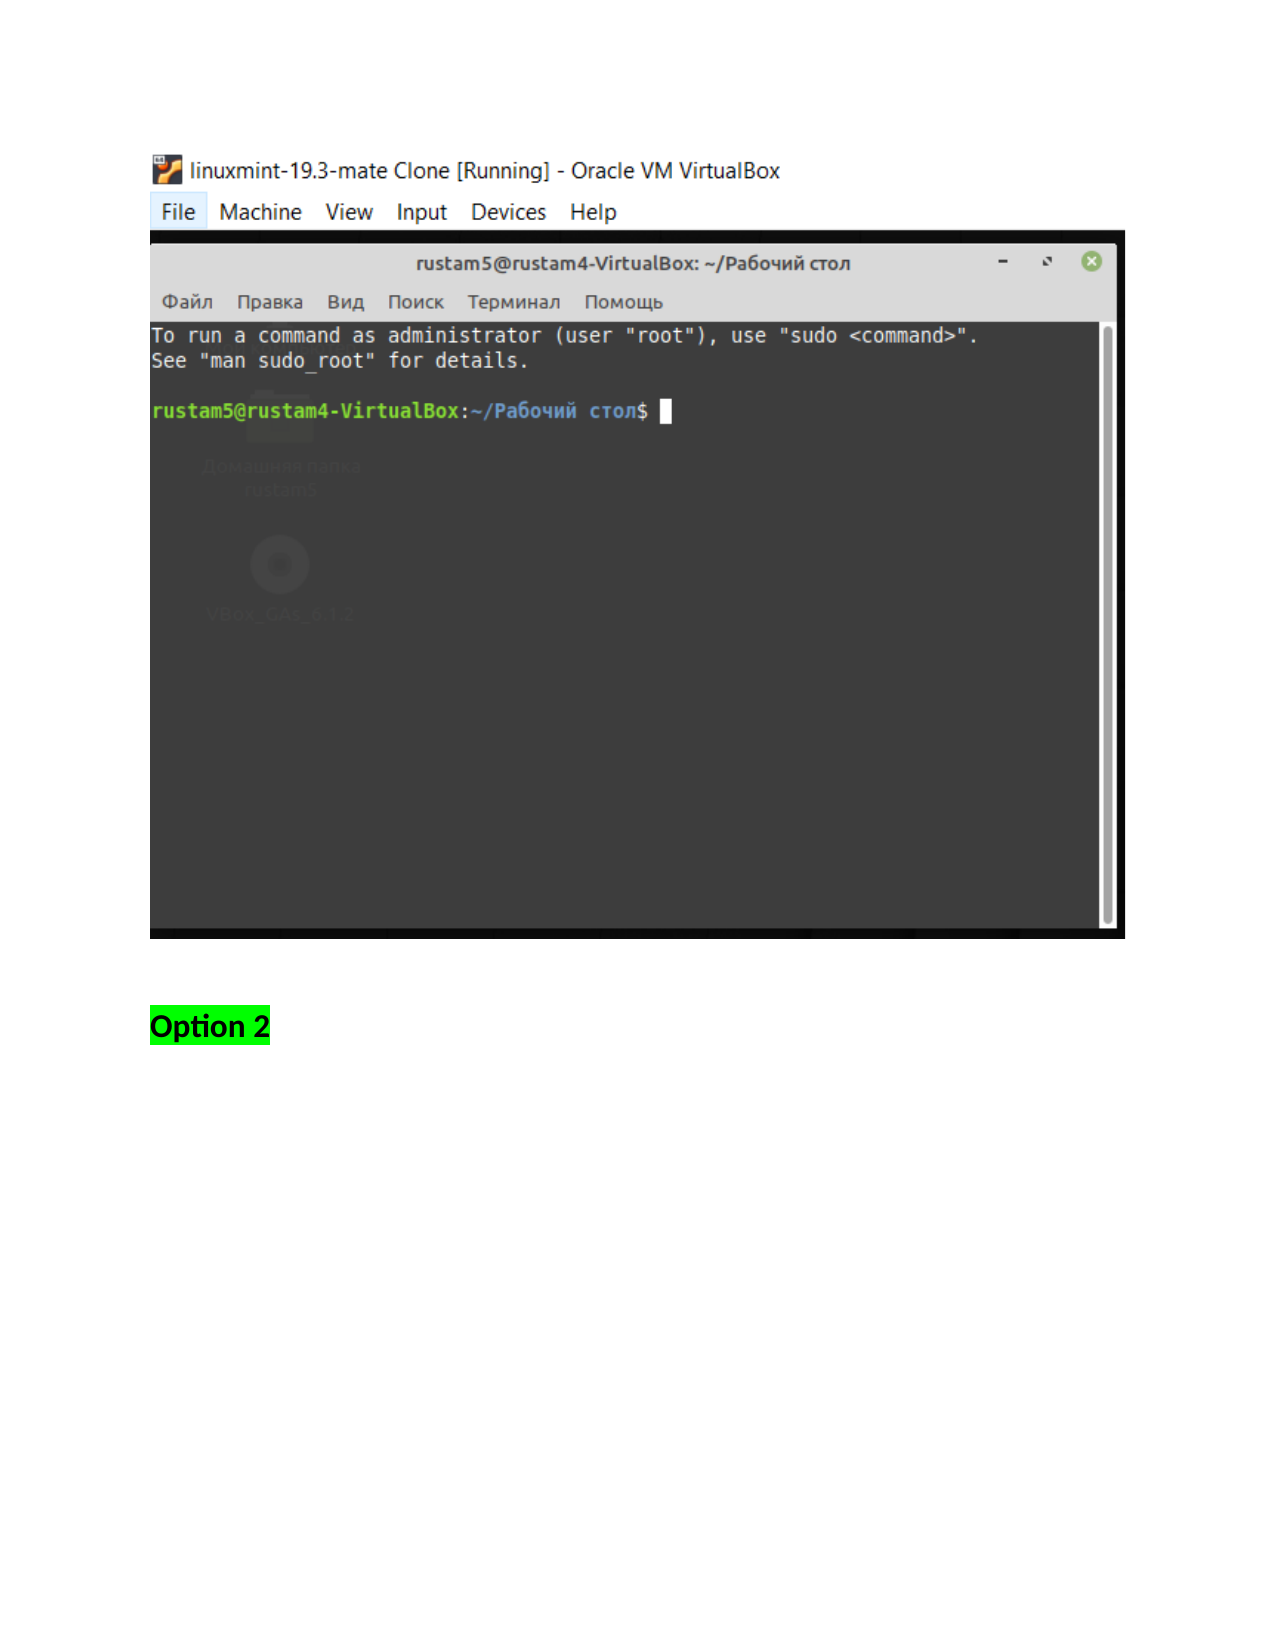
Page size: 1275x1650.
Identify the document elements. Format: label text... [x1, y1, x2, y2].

picture [150, 150, 1125, 939]
text Option 2 [150, 1004, 1125, 1045]
